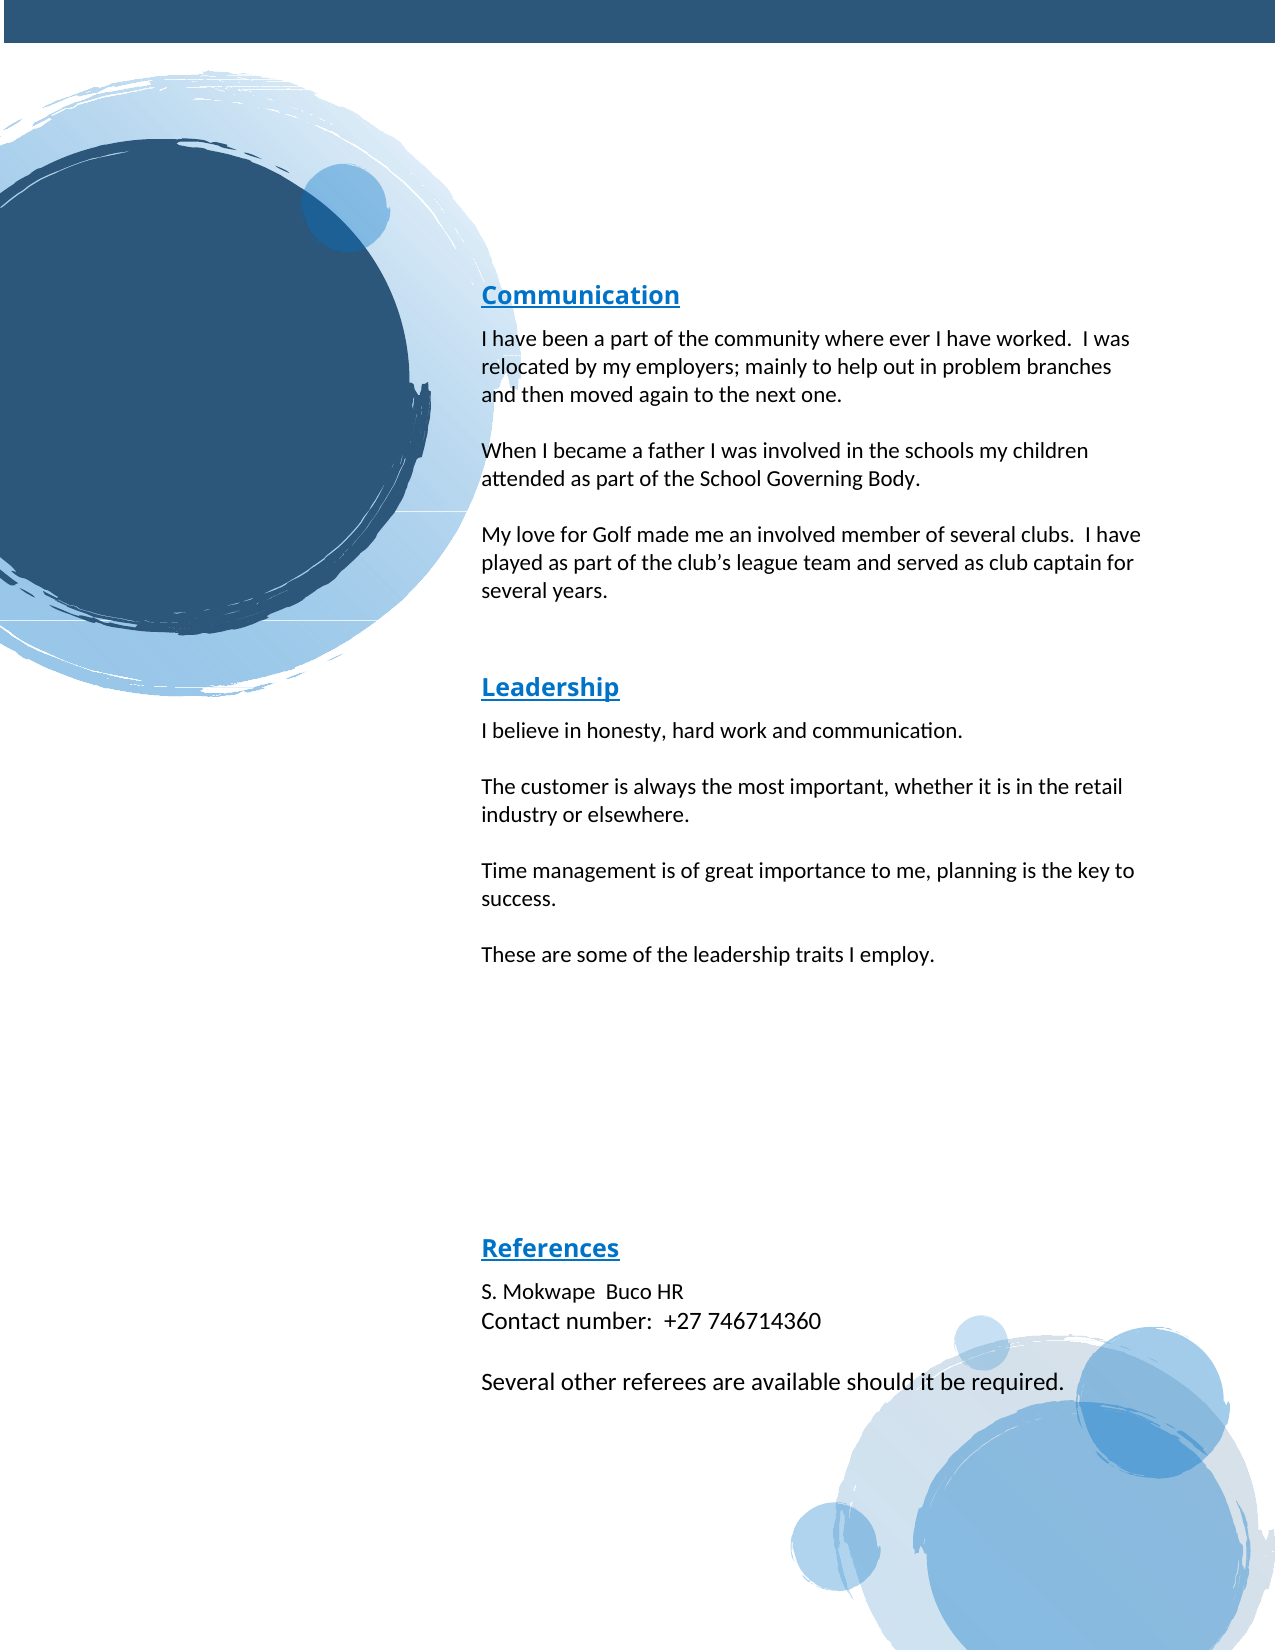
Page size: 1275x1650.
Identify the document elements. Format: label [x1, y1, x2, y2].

table_cell [44, 240, 118, 1396]
table_cell [425, 240, 469, 1396]
table_cell [119, 240, 425, 1396]
